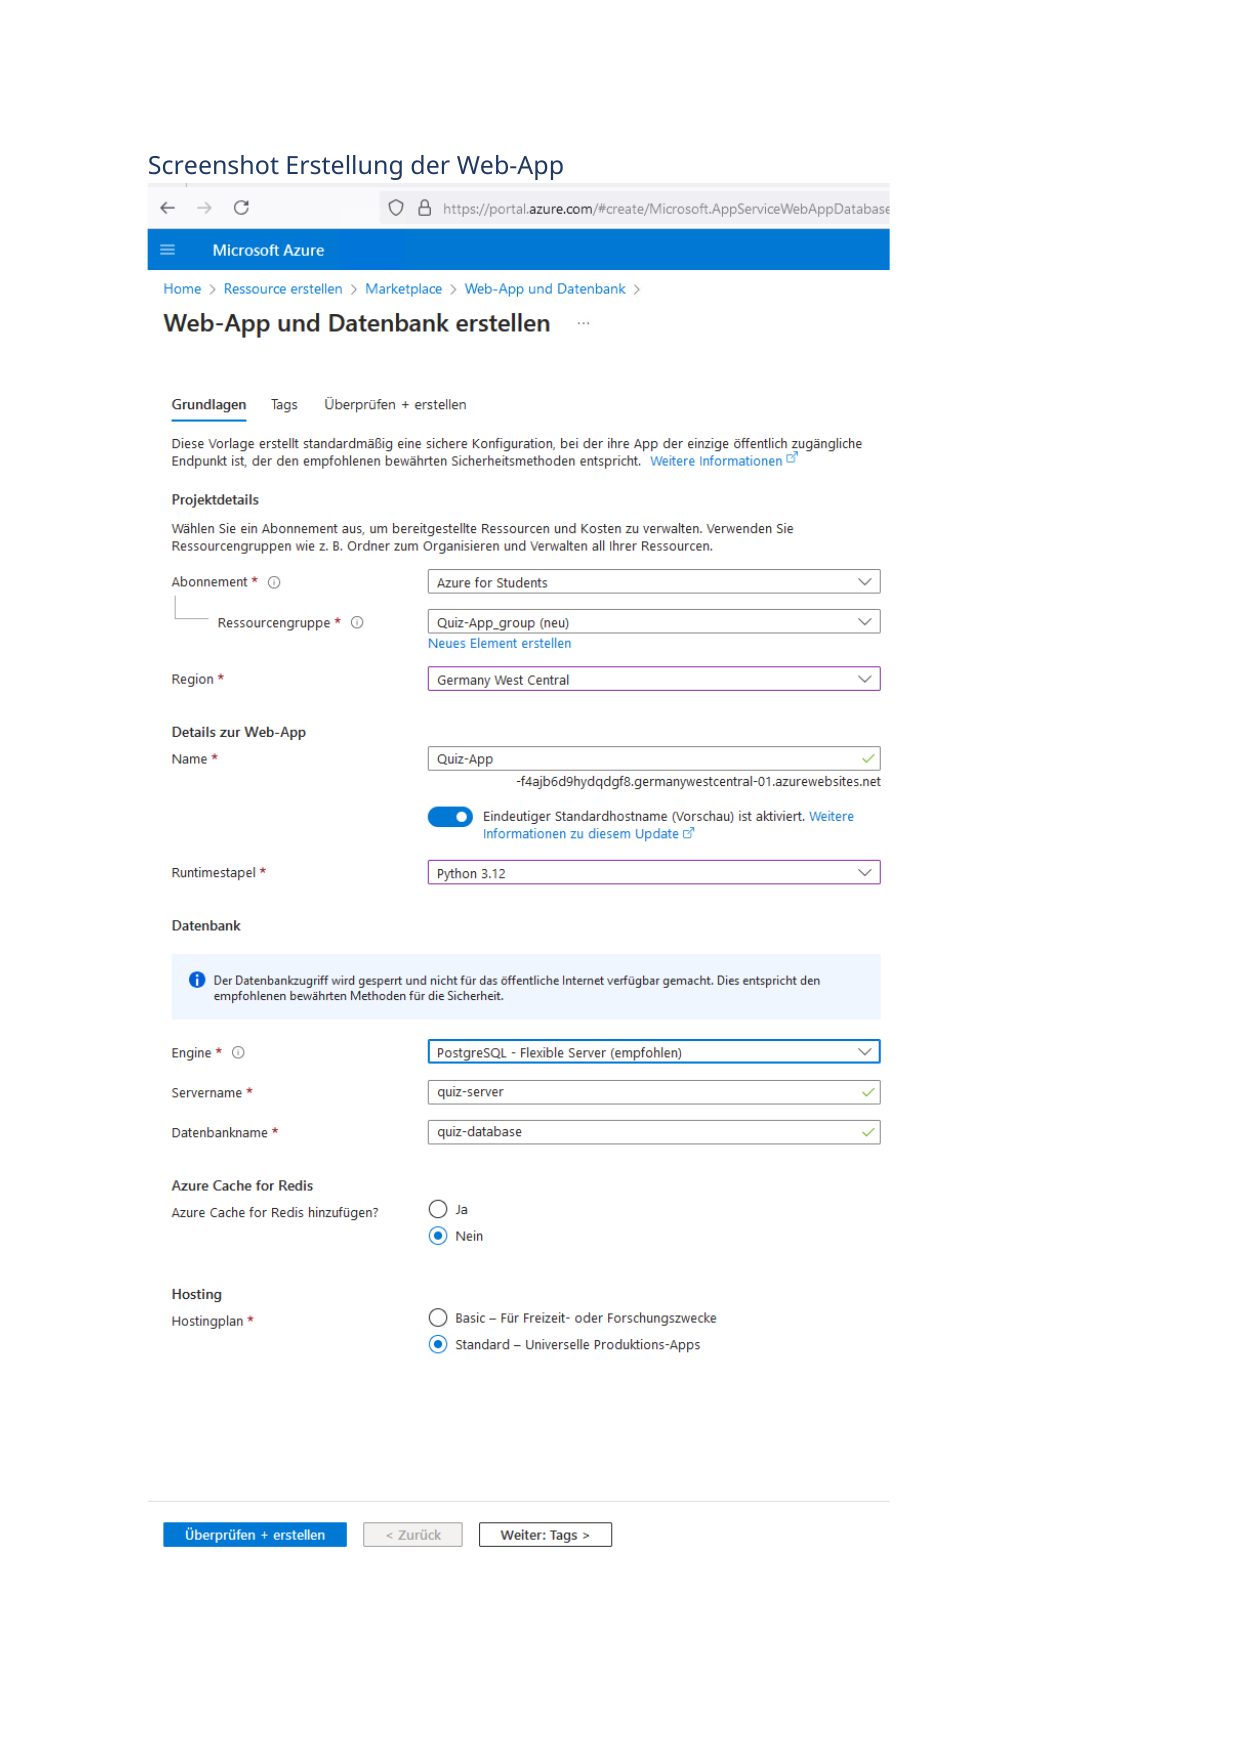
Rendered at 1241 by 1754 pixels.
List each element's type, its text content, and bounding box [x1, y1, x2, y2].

picture [147, 183, 890, 1552]
